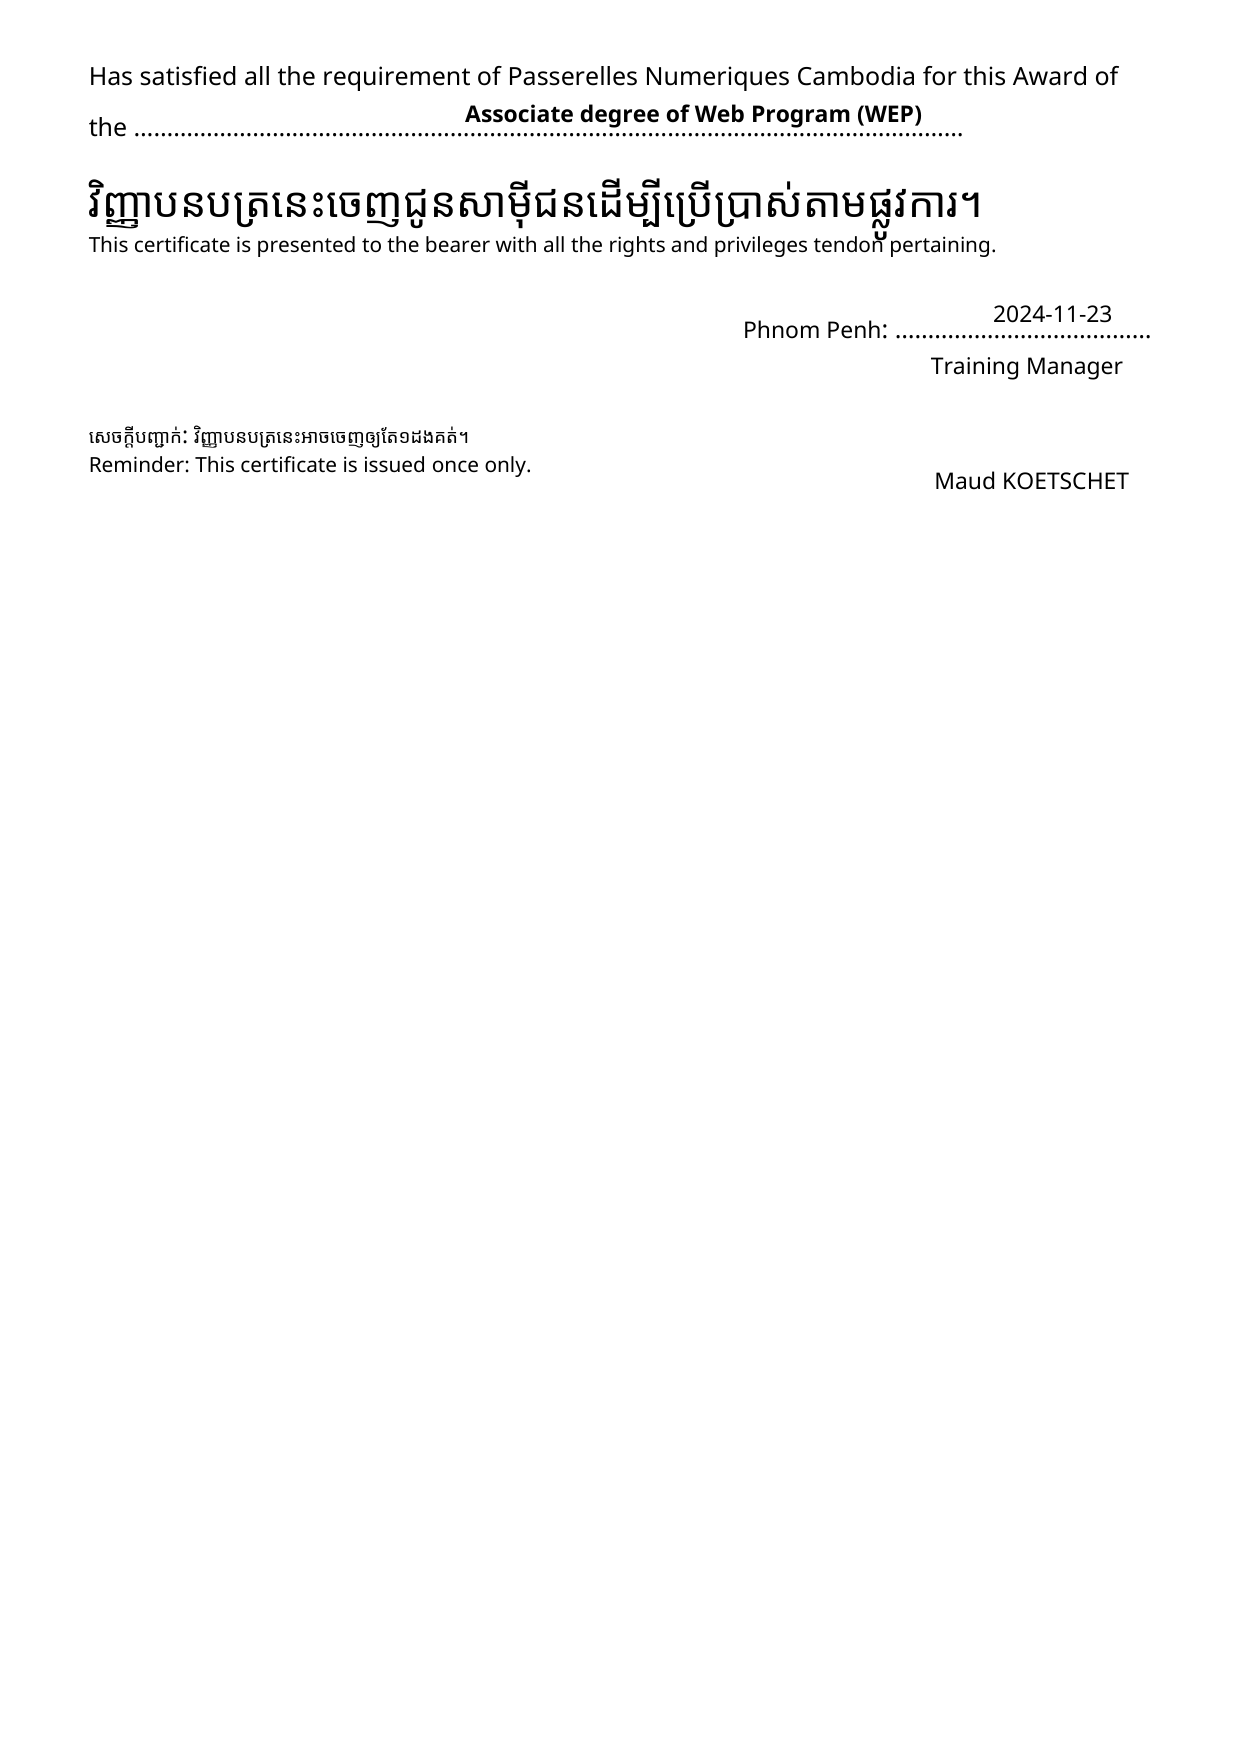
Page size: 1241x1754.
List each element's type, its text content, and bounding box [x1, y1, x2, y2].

text Phnom Penh: ………………………………… [88, 312, 1152, 346]
text This certificate is presented to the bearer with all the rights and privileges tendon pertaining. [88, 230, 1152, 258]
text សេចក្ដីបញ្ជាក់: វិញ្ញាបនបត្រនេះអាចចេញឲ្យតែ១ដងគត់។ [88, 419, 1152, 450]
text Has satisfied all the requirement of Passerelles Numeriques Cambodia for this Award of the ……………………………………………………………………………………………………………… [88, 58, 1152, 144]
text Reminder: This certificate is issued once only. [88, 450, 1152, 478]
text វិញ្ញាបនបត្រនេះចេញជូនសាម៉ីជនដើម្បីប្រើប្រាស់តាមផ្លូវការ។ [88, 173, 1152, 230]
